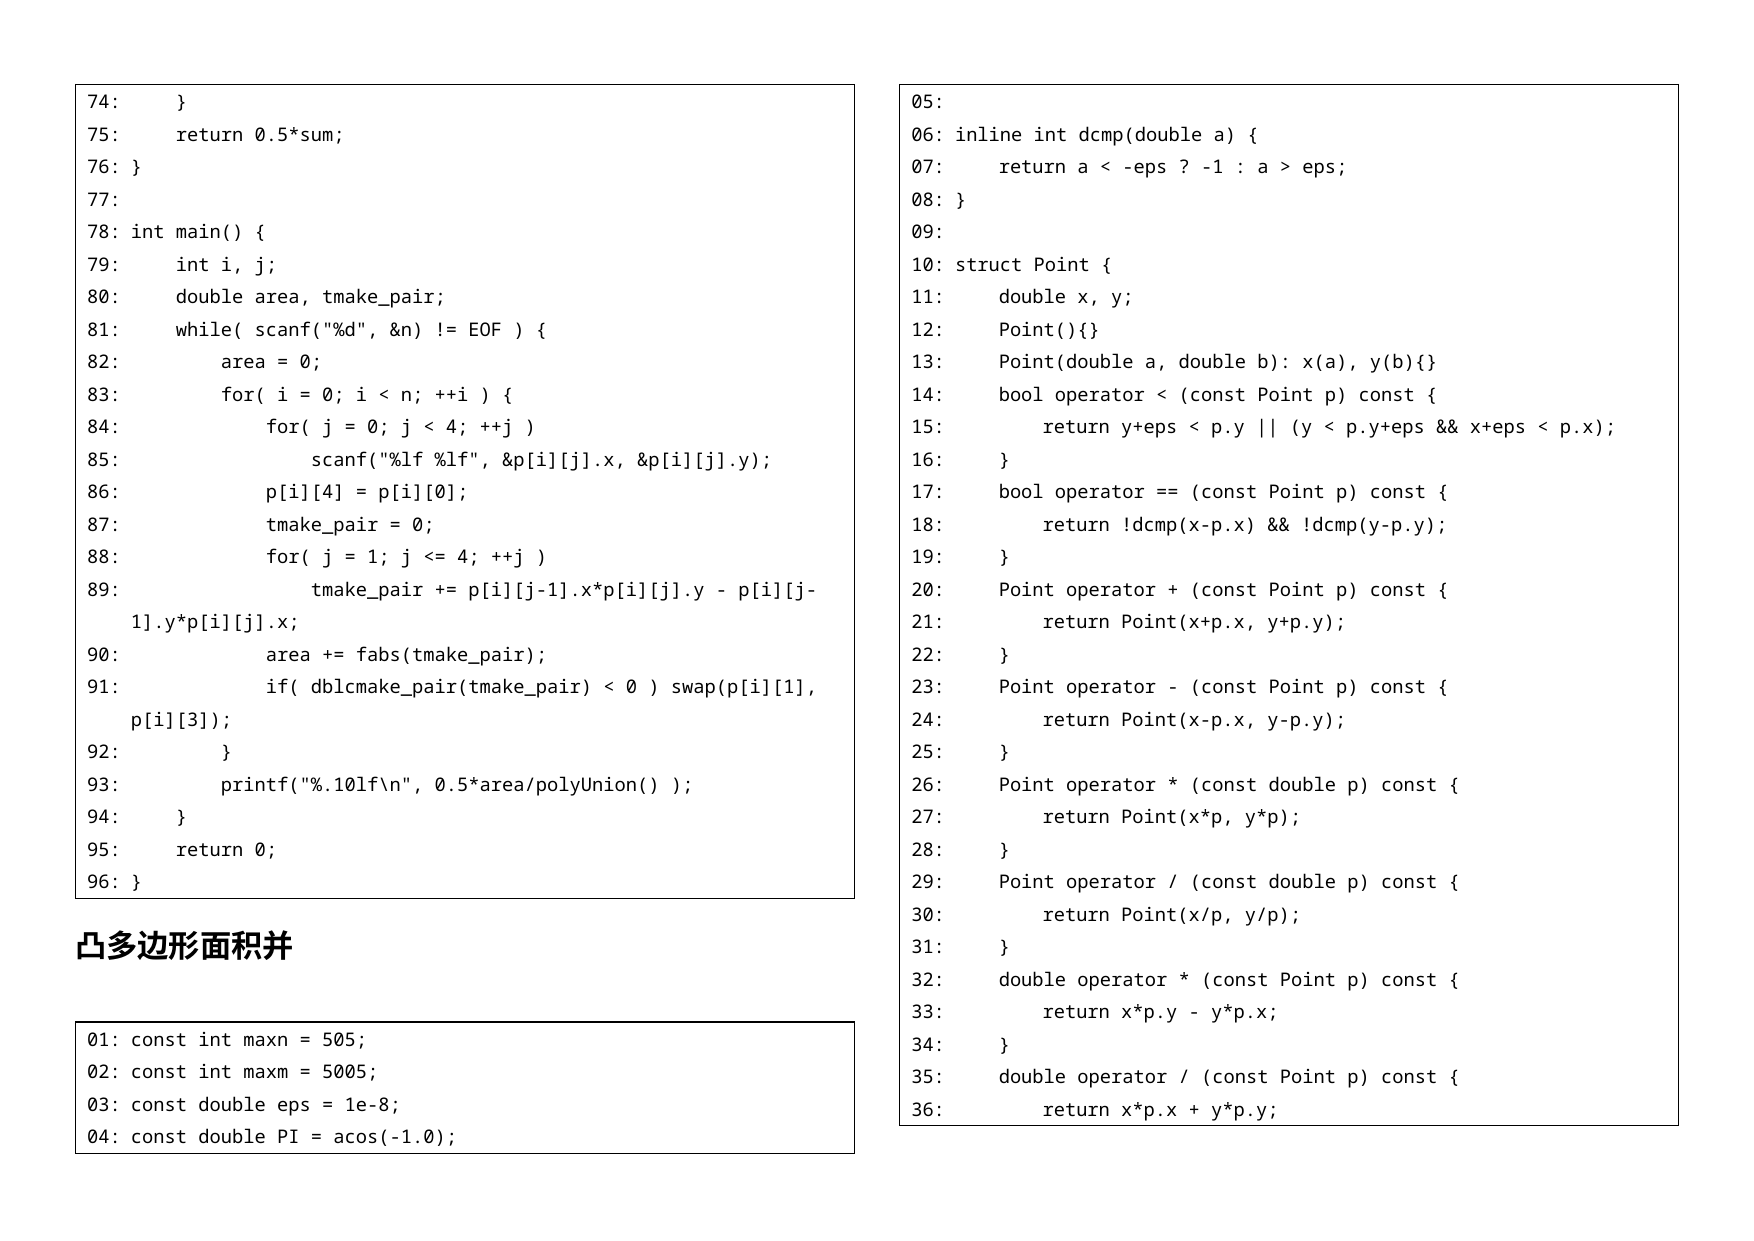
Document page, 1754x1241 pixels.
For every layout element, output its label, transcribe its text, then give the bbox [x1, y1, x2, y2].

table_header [900, 85, 1678, 1125]
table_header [76, 1023, 854, 1152]
subtitle 凸多边形面积并 [75, 911, 855, 976]
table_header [76, 85, 854, 897]
